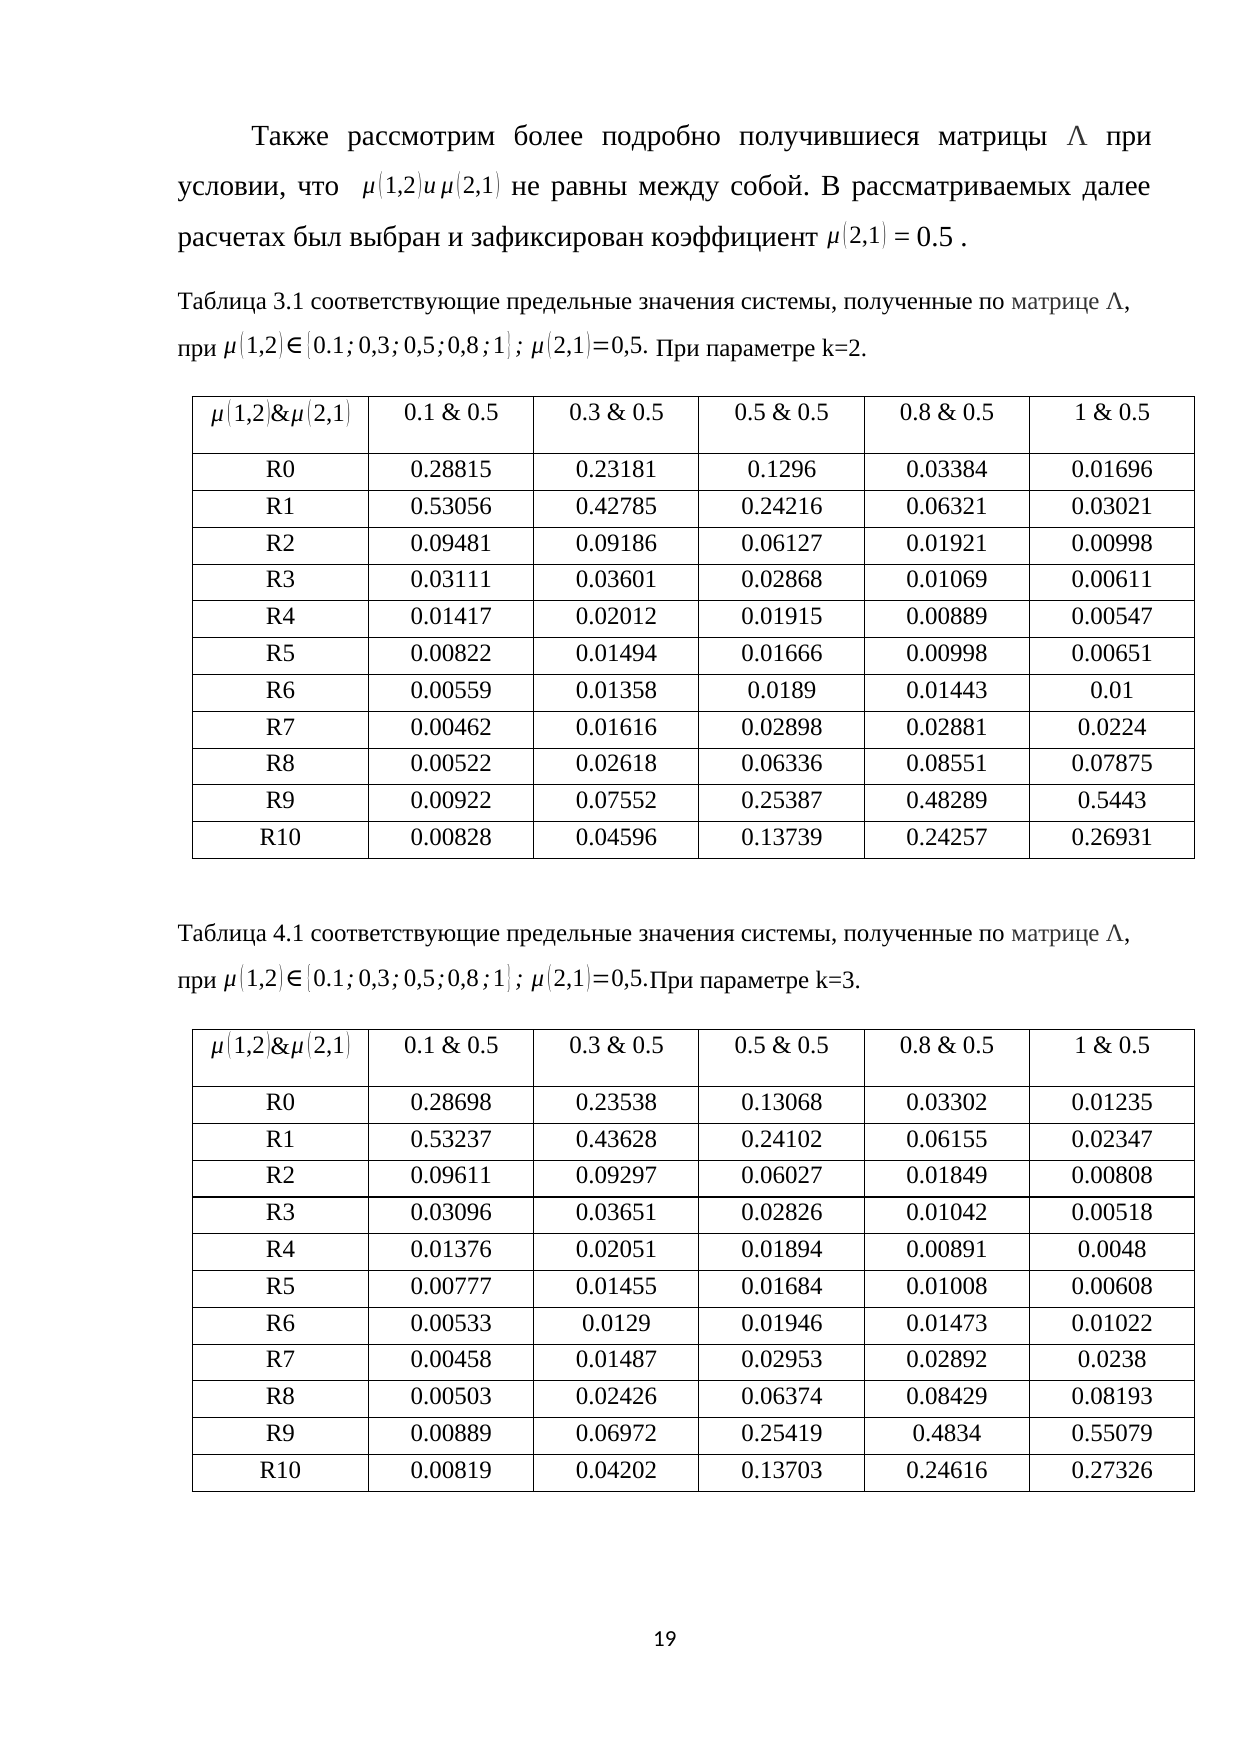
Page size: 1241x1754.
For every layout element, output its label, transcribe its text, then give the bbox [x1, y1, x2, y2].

table_cell 0.0189 [699, 675, 864, 711]
table_header 1 & 0.5 [1030, 1030, 1194, 1086]
table_cell 0.00891 [865, 1234, 1029, 1270]
table_header 0.3 & 0.5 [534, 397, 698, 453]
table_cell 0.01494 [534, 638, 698, 674]
table_cell R5 [193, 638, 368, 674]
table_cell 0.06027 [699, 1161, 864, 1196]
table_cell 0.09481 [369, 528, 533, 563]
table_cell 0.13739 [699, 822, 864, 858]
table_cell 0.08429 [865, 1381, 1029, 1417]
table_cell 0.0129 [534, 1308, 698, 1343]
table_cell 0.53237 [369, 1124, 533, 1159]
table_cell 0.06336 [699, 749, 864, 784]
table_cell 0.24616 [865, 1455, 1029, 1491]
table_cell 0.02892 [865, 1345, 1029, 1380]
table_cell 0.06321 [865, 491, 1029, 527]
table_cell 0.25419 [699, 1418, 864, 1454]
table_cell 0.00458 [369, 1345, 533, 1380]
table_cell 0.27326 [1030, 1455, 1194, 1491]
table_cell 0.02618 [534, 749, 698, 784]
table_cell 0.07552 [534, 785, 698, 821]
table_cell 0.28698 [369, 1087, 533, 1123]
table_cell R8 [193, 1381, 368, 1417]
table_cell 0.01616 [534, 712, 698, 747]
table_cell 0.13068 [699, 1087, 864, 1123]
table_cell 0.02881 [865, 712, 1029, 747]
table_cell 0.00889 [865, 601, 1029, 637]
table_cell 0.24257 [865, 822, 1029, 858]
table_cell 0.03021 [1030, 491, 1194, 527]
table_cell 0.01946 [699, 1308, 864, 1343]
table_cell 0.42785 [534, 491, 698, 527]
table_cell 0.1296 [699, 454, 864, 490]
table_cell 0.53056 [369, 491, 533, 527]
table_cell R10 [193, 1455, 368, 1491]
table_cell 0.00518 [1030, 1198, 1194, 1233]
text Также рассмотрим более подробно получившиеся матрицы Λ при условии, что не равны между собой. В рассматриваемых далее расчетах был выбран и зафиксирован коэффициент = 0.5 . [177, 118, 1152, 252]
table_cell 0.01 [1030, 675, 1194, 711]
table_cell 0.07875 [1030, 749, 1194, 784]
table_cell 0.06972 [534, 1418, 698, 1454]
table_cell 0.01417 [369, 601, 533, 637]
table_cell 0.25387 [699, 785, 864, 821]
table_cell 0.4834 [865, 1418, 1029, 1454]
table_cell R0 [193, 454, 368, 490]
table_cell R9 [193, 1418, 368, 1454]
table_cell 0.01696 [1030, 454, 1194, 490]
table_cell 0.00822 [369, 638, 533, 674]
table_cell 0.24216 [699, 491, 864, 527]
table_cell 0.01487 [534, 1345, 698, 1380]
table_cell 0.00819 [369, 1455, 533, 1491]
table_cell R1 [193, 491, 368, 527]
table_cell 0.01849 [865, 1161, 1029, 1196]
table_cell 0.28815 [369, 454, 533, 490]
table_cell 0.03302 [865, 1087, 1029, 1123]
table_cell R4 [193, 1234, 368, 1270]
table_cell 0.02826 [699, 1198, 864, 1233]
table_cell 0.01235 [1030, 1087, 1194, 1123]
table_cell 0.26931 [1030, 822, 1194, 858]
table_cell 0.00547 [1030, 601, 1194, 637]
table_cell 0.01684 [699, 1271, 864, 1307]
table_cell R3 [193, 1198, 368, 1233]
table_cell R4 [193, 601, 368, 637]
table_cell R8 [193, 749, 368, 784]
table_header 0.8 & 0.5 [865, 1030, 1029, 1086]
table_cell 0.02426 [534, 1381, 698, 1417]
table_cell 0.03096 [369, 1198, 533, 1233]
table_cell 0.0048 [1030, 1234, 1194, 1270]
table_cell 0.03651 [534, 1198, 698, 1233]
table_cell 0.01921 [865, 528, 1029, 563]
table_cell 0.01473 [865, 1308, 1029, 1343]
table_cell 0.01022 [1030, 1308, 1194, 1343]
table_cell 0.06155 [865, 1124, 1029, 1159]
table_cell 0.00889 [369, 1418, 533, 1454]
table_cell R6 [193, 1308, 368, 1343]
table_cell 0.23538 [534, 1087, 698, 1123]
table_cell R7 [193, 712, 368, 747]
table_cell 0.00462 [369, 712, 533, 747]
table_cell R7 [193, 1345, 368, 1380]
table_cell 0.00608 [1030, 1271, 1194, 1307]
table_cell 0.06127 [699, 528, 864, 563]
table_header 0.3 & 0.5 [534, 1030, 698, 1086]
table_header & [193, 397, 368, 453]
table_cell 0.00559 [369, 675, 533, 711]
table_cell 0.02868 [699, 565, 864, 600]
table_cell 0.00828 [369, 822, 533, 858]
table_cell R0 [193, 1087, 368, 1123]
table_cell 0.5443 [1030, 785, 1194, 821]
table_cell 0.03601 [534, 565, 698, 600]
table_cell 0.00503 [369, 1381, 533, 1417]
table_cell 0.02012 [534, 601, 698, 637]
table_cell 0.08551 [865, 749, 1029, 784]
table_cell 0.01008 [865, 1271, 1029, 1307]
table_cell 0.01915 [699, 601, 864, 637]
table_cell 0.02051 [534, 1234, 698, 1270]
table_cell 0.01666 [699, 638, 864, 674]
table_cell 0.23181 [534, 454, 698, 490]
table_cell 0.0224 [1030, 712, 1194, 747]
table_cell 0.01069 [865, 565, 1029, 600]
table_cell 0.24102 [699, 1124, 864, 1159]
table_cell 0.01443 [865, 675, 1029, 711]
table_cell 0.00533 [369, 1308, 533, 1343]
table_cell R3 [193, 565, 368, 600]
table_cell 0.00522 [369, 749, 533, 784]
table_cell 0.02347 [1030, 1124, 1194, 1159]
table_header 1 & 0.5 [1030, 397, 1194, 453]
table_cell 0.03384 [865, 454, 1029, 490]
table_cell 0.01894 [699, 1234, 864, 1270]
table_header 0.1 & 0.5 [369, 1030, 533, 1086]
table_cell 0.00808 [1030, 1161, 1194, 1196]
table_cell 0.09297 [534, 1161, 698, 1196]
table_cell R9 [193, 785, 368, 821]
table_cell 0.08193 [1030, 1381, 1194, 1417]
table_cell 0.04596 [534, 822, 698, 858]
table_cell 0.13703 [699, 1455, 864, 1491]
text Таблица 4.1 соответствующие предельные значения системы, полученные по матрице Λ, при При параметре k=3. [177, 918, 1152, 995]
table_cell 0.01376 [369, 1234, 533, 1270]
table_cell 0.55079 [1030, 1418, 1194, 1454]
table_cell 0.43628 [534, 1124, 698, 1159]
table_cell R2 [193, 528, 368, 563]
table_cell R10 [193, 822, 368, 858]
table_cell 0.00998 [865, 638, 1029, 674]
table_header & [193, 1030, 368, 1086]
table_cell 0.03111 [369, 565, 533, 600]
table_header 0.5 & 0.5 [699, 397, 864, 453]
table_cell 0.00998 [1030, 528, 1194, 563]
table_cell 0.00777 [369, 1271, 533, 1307]
table_header 0.8 & 0.5 [865, 397, 1029, 453]
table_cell 0.02953 [699, 1345, 864, 1380]
table_cell 0.48289 [865, 785, 1029, 821]
table_cell R5 [193, 1271, 368, 1307]
text Таблица 3.1 соответствующие предельные значения системы, полученные по матрице Λ, при При параметре k=2. [177, 286, 1152, 362]
table_cell 0.01042 [865, 1198, 1029, 1233]
table_cell 0.00922 [369, 785, 533, 821]
table_cell 0.01358 [534, 675, 698, 711]
table_cell 0.00611 [1030, 565, 1194, 600]
table_cell 0.02898 [699, 712, 864, 747]
table_cell R6 [193, 675, 368, 711]
table_cell 0.0238 [1030, 1345, 1194, 1380]
table_header 0.1 & 0.5 [369, 397, 533, 453]
table_cell 0.00651 [1030, 638, 1194, 674]
table_cell 0.01455 [534, 1271, 698, 1307]
table_cell 0.06374 [699, 1381, 864, 1417]
table_cell R1 [193, 1124, 368, 1159]
table_cell R2 [193, 1161, 368, 1196]
table_cell 0.09611 [369, 1161, 533, 1196]
table_cell 0.09186 [534, 528, 698, 563]
table_header 0.5 & 0.5 [699, 1030, 864, 1086]
table_cell 0.04202 [534, 1455, 698, 1491]
